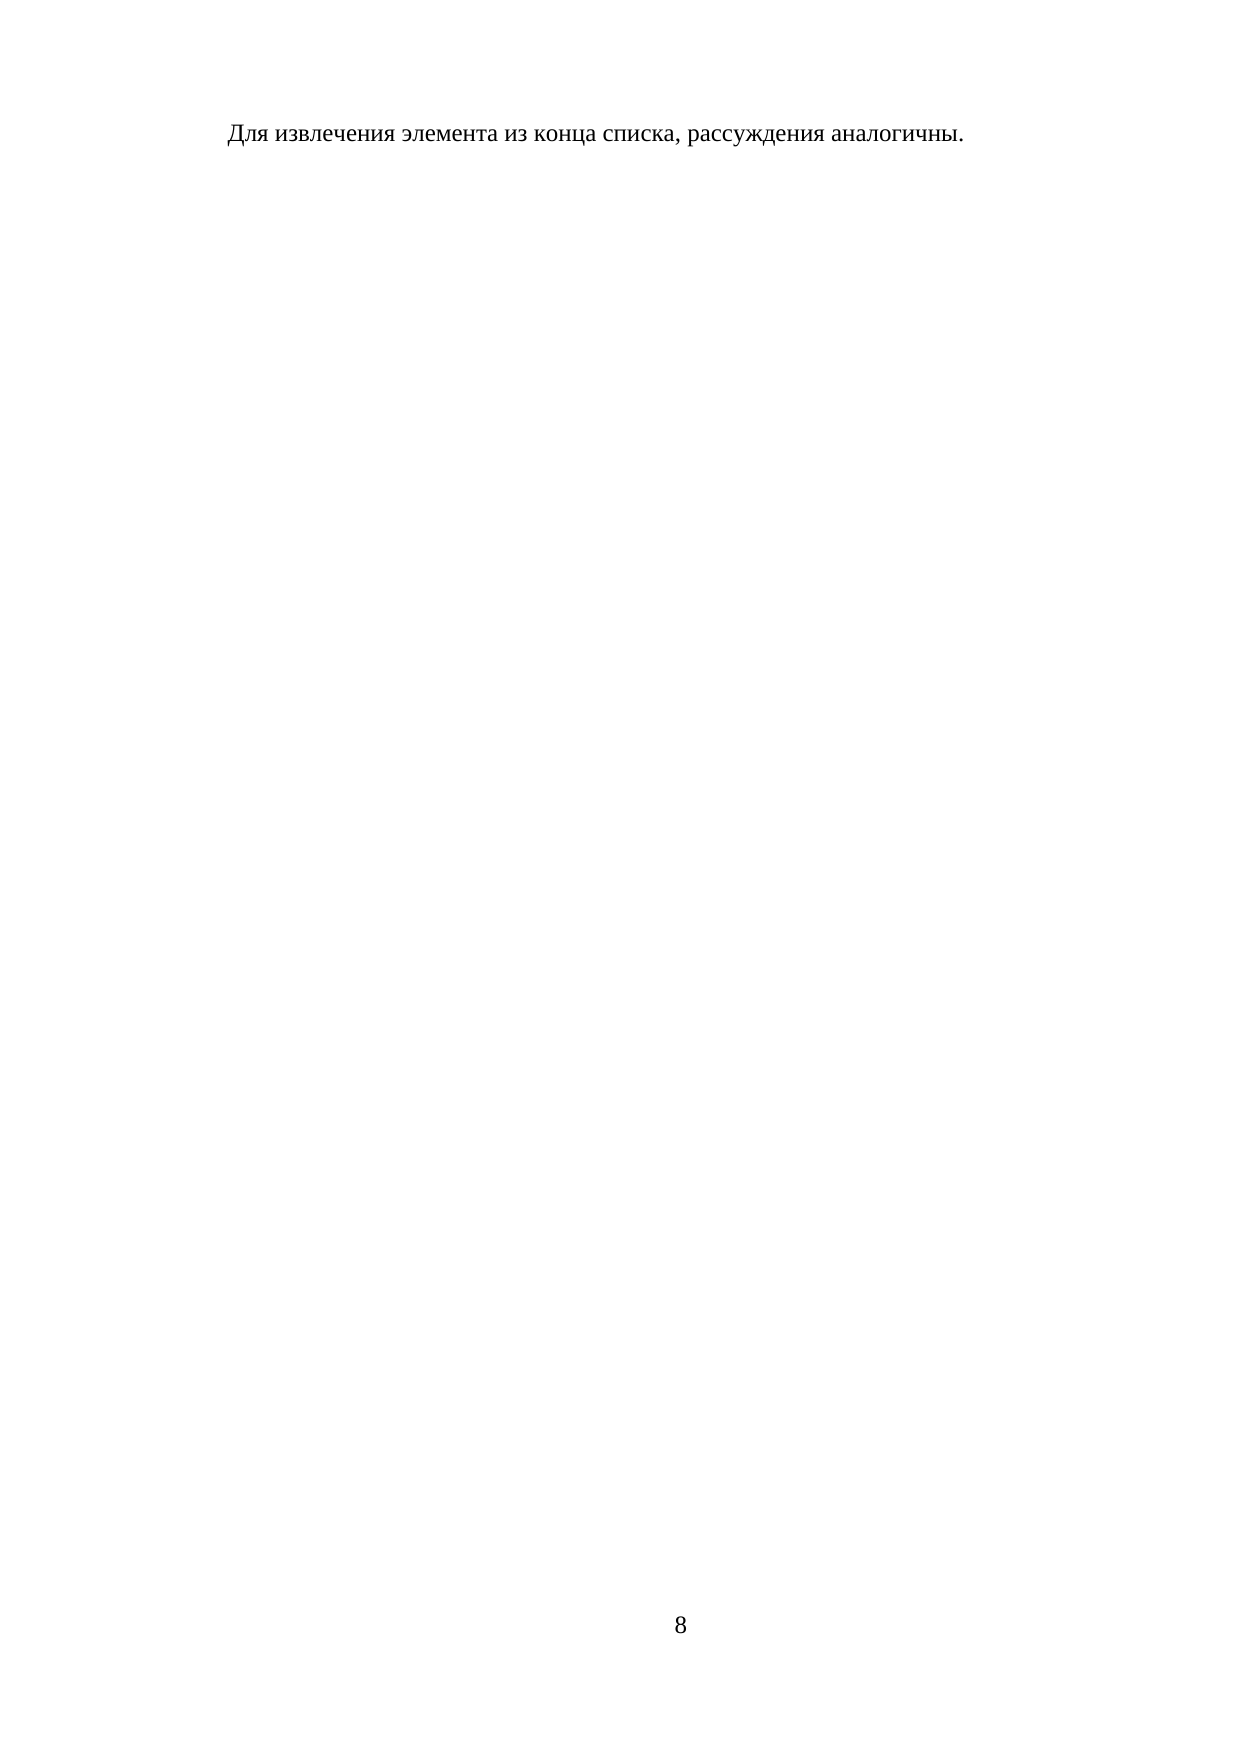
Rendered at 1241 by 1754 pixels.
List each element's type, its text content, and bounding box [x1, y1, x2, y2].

list Для извлечения элемента из конца списка, рассуждения аналогичны. [153, 118, 1152, 147]
